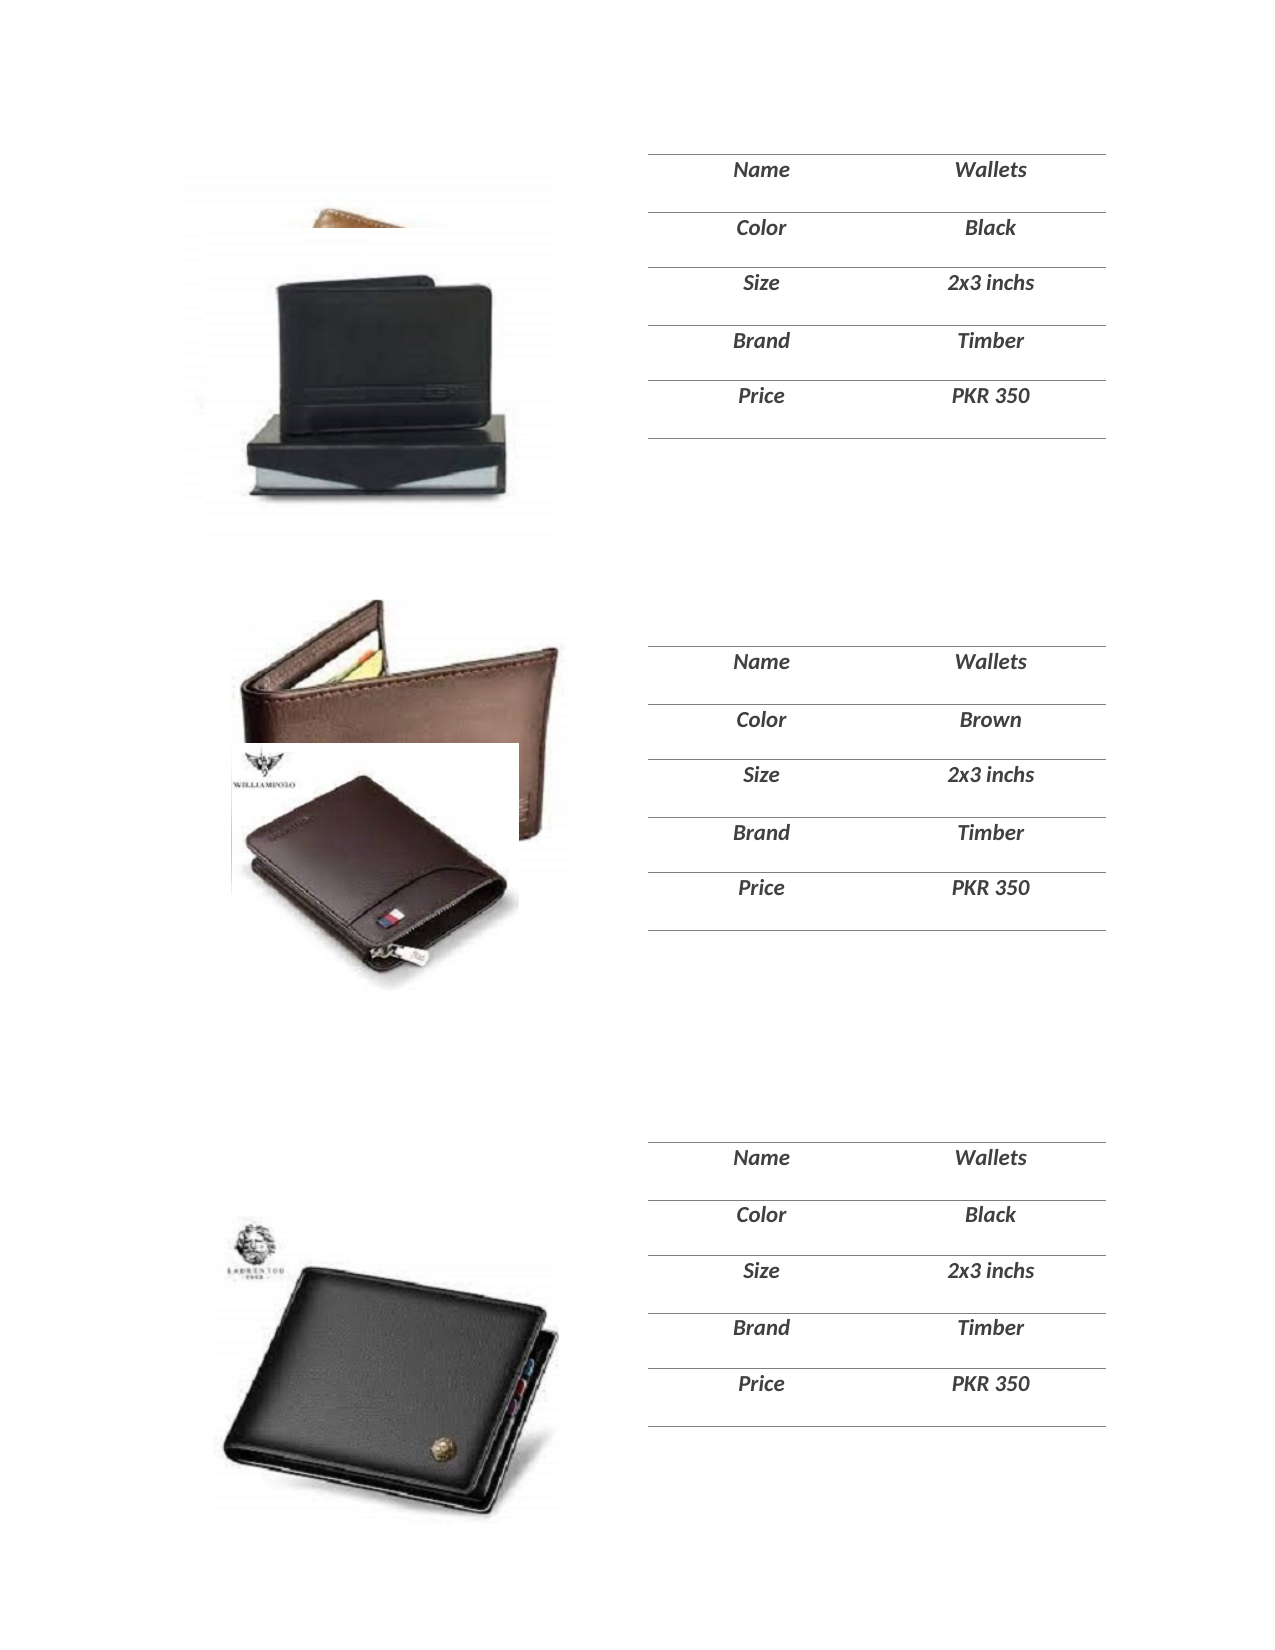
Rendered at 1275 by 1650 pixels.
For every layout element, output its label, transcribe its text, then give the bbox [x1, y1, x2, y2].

table_cell Price [648, 873, 877, 930]
table_header Wallets [877, 155, 1106, 212]
table_cell 2x3 inchs [877, 760, 1106, 817]
table_cell Brand [648, 1314, 877, 1368]
picture [231, 599, 571, 1000]
picture [213, 1216, 559, 1525]
table_cell Timber [877, 326, 1106, 380]
table_cell Black [877, 1201, 1106, 1255]
table_cell Timber [877, 1314, 1106, 1368]
table_cell Price [648, 381, 877, 438]
table_header Wallets [877, 1143, 1106, 1199]
table_cell Size [648, 268, 877, 325]
table_cell Brand [648, 818, 877, 872]
table_cell Black [877, 213, 1106, 267]
table_cell Price [648, 1369, 877, 1426]
table_cell PKR 350 [877, 381, 1106, 438]
table_cell Color [648, 213, 877, 267]
table_cell Brand [648, 326, 877, 380]
table_cell Timber [877, 818, 1106, 872]
table_header Name [648, 1143, 877, 1199]
table_header Name [648, 155, 877, 212]
table_cell 2x3 inchs [877, 268, 1106, 325]
table_cell 2x3 inchs [877, 1256, 1106, 1312]
table_header Name [648, 647, 877, 704]
picture [182, 172, 556, 543]
table_cell Brown [877, 705, 1106, 759]
table_header Wallets [877, 647, 1106, 704]
table_cell Color [648, 1201, 877, 1255]
table_cell Color [648, 705, 877, 759]
table_cell PKR 350 [877, 1369, 1106, 1426]
table_cell Size [648, 1256, 877, 1312]
table_cell PKR 350 [877, 873, 1106, 930]
table_cell Size [648, 760, 877, 817]
